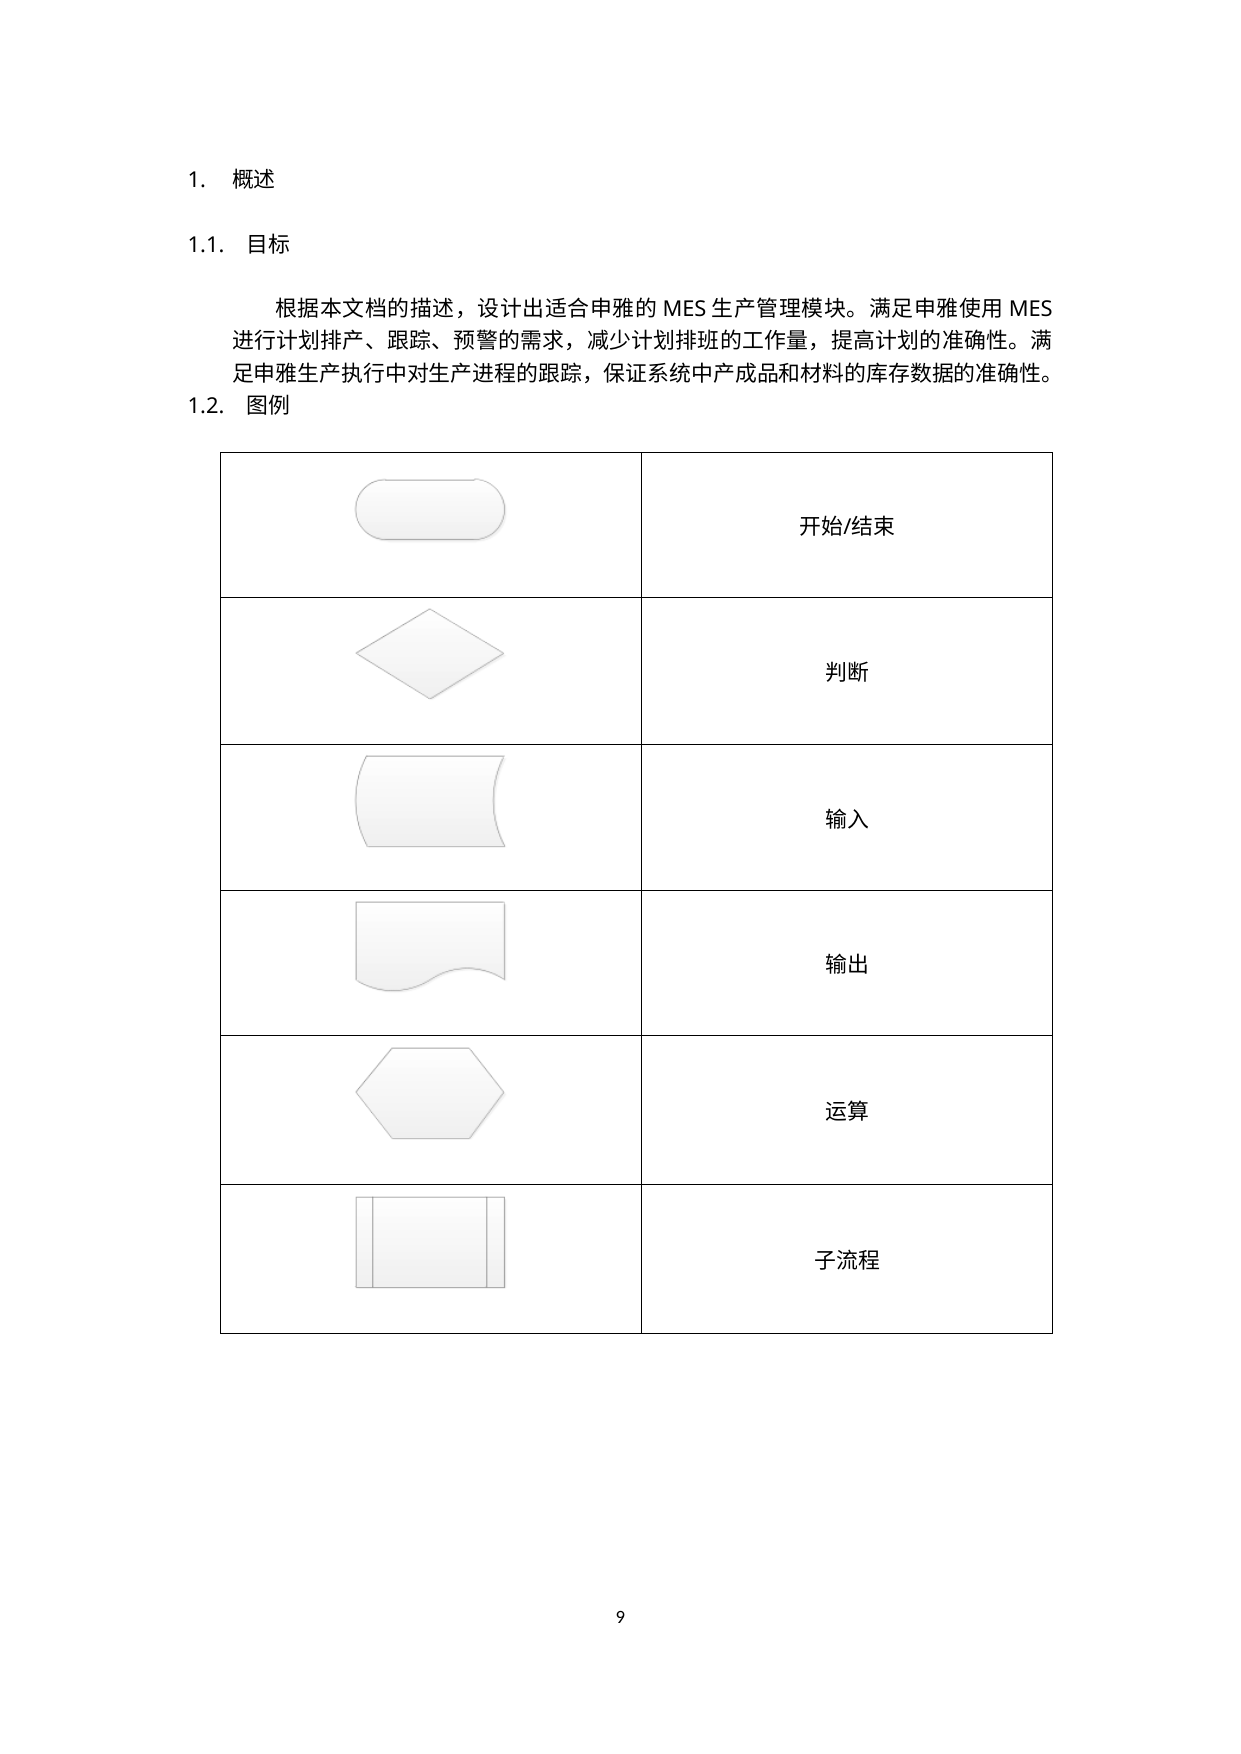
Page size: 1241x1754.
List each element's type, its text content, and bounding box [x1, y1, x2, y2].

table_header [221, 453, 641, 597]
table_cell [221, 598, 641, 743]
table_cell [221, 745, 641, 890]
table_cell [221, 1185, 641, 1332]
list 根据本文档的描述，设计出适合申雅的MES生产管理模块。满足申雅使用MES进行计划排产、跟踪、预警的需求，减少计划排班的工作量，提高计划的准确性。满足申雅生产执行中对生产进程的跟踪，保证系统中产成品和材料的库存数据的准确性。 [232, 291, 1053, 388]
table_cell 运算 [642, 1036, 1052, 1184]
table_cell 子流程 [642, 1185, 1052, 1332]
table_cell [221, 1036, 641, 1184]
table_cell 判断 [642, 598, 1052, 743]
table_cell 输出 [642, 891, 1052, 1035]
table_cell [221, 891, 641, 1035]
table_cell 输入 [642, 745, 1052, 890]
list 图例 [187, 388, 1053, 421]
list 概述 [187, 162, 1053, 194]
table_header 开始/结束 [642, 453, 1052, 597]
list 目标 [187, 226, 1053, 259]
